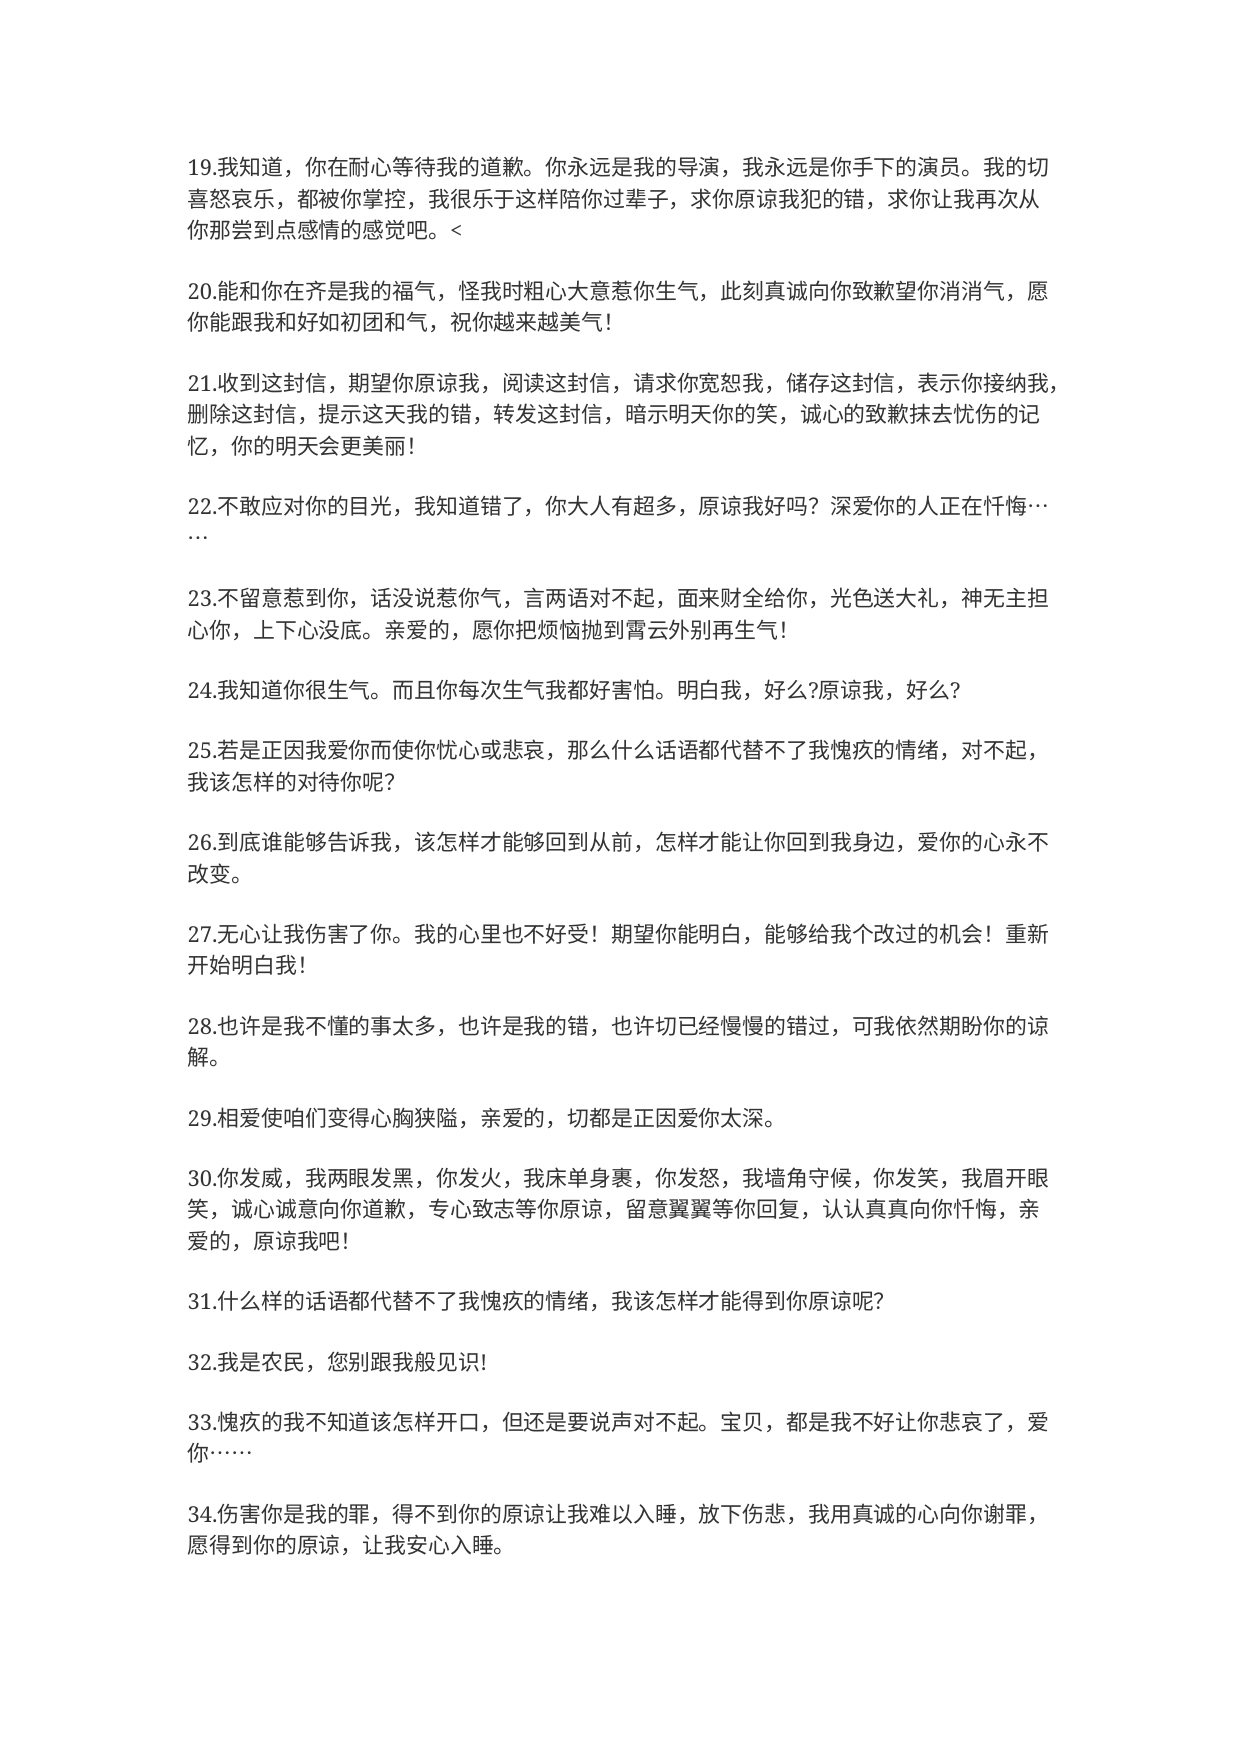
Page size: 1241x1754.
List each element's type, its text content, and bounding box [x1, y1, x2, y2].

text 31.什么样的话语都代替不了我愧疚的情绪，我该怎样才能得到你原谅呢？ [187, 1284, 1053, 1316]
text 33.愧疚的我不知道该怎样开口，但还是要说声对不起。宝贝，都是我不好让你悲哀了，爱你…… [187, 1405, 1053, 1468]
text 27.无心让我伤害了你。我的心里也不好受！期望你能明白，能够给我个改过的机会！重新开始明白我！ [187, 917, 1053, 980]
text 26.到底谁能够告诉我，该怎样才能够回到从前，怎样才能让你回到我身边，爱你的心永不改变。 [187, 825, 1053, 888]
text 34.伤害你是我的罪，得不到你的原谅让我难以入睡，放下伤悲，我用真诚的心向你谢罪，愿得到你的原谅，让我安心入睡。 [187, 1497, 1053, 1560]
text 22.不敢应对你的目光，我知道错了，你大人有超多，原谅我好吗？深爱你的人正在忏悔…… [187, 489, 1053, 552]
text 28.也许是我不懂的事太多，也许是我的错，也许切已经慢慢的错过，可我依然期盼你的谅解。 [187, 1009, 1053, 1072]
text 32.我是农民，您别跟我般见识! [187, 1344, 1053, 1376]
text 23.不留意惹到你，话没说惹你气，言两语对不起，面来财全给你，光色送大礼，神无主担心你，上下心没底。亲爱的，愿你把烦恼抛到霄云外别再生气！ [187, 581, 1053, 644]
text 29.相爱使咱们变得心胸狭隘，亲爱的，切都是正因爱你太深。 [187, 1101, 1053, 1132]
text 25.若是正因我爱你而使你忧心或悲哀，那么什么话语都代替不了我愧疚的情绪，对不起，我该怎样的对待你呢？ [187, 733, 1053, 796]
text 21.收到这封信，期望你原谅我，阅读这封信，请求你宽恕我，储存这封信，表示你接纳我，删除这封信，提示这天我的错，转发这封信，暗示明天你的笑，诚心的致歉抹去忧伤的记忆，你的明天会更美丽！ [187, 366, 1053, 461]
text 30.你发威，我两眼发黑，你发火，我床单身裹，你发怒，我墙角守候，你发笑，我眉开眼笑，诚心诚意向你道歉，专心致志等你原谅，留意翼翼等你回复，认认真真向你忏悔，亲爱的，原谅我吧！ [187, 1161, 1053, 1256]
text 24.我知道你很生气。而且你每次生气我都好害怕。明白我，好么?原谅我，好么? [187, 673, 1053, 704]
text 20.能和你在齐是我的福气，怪我时粗心大意惹你生气，此刻真诚向你致歉望你消消气，愿你能跟我和好如初团和气，祝你越来越美气！ [187, 274, 1053, 337]
text 19.我知道，你在耐心等待我的道歉。你永远是我的导演，我永远是你手下的演员。我的切喜怒哀乐，都被你掌控，我很乐于这样陪你过辈子，求你原谅我犯的错，求你让我再次从你那尝到点感情的感觉吧。< [187, 150, 1053, 245]
